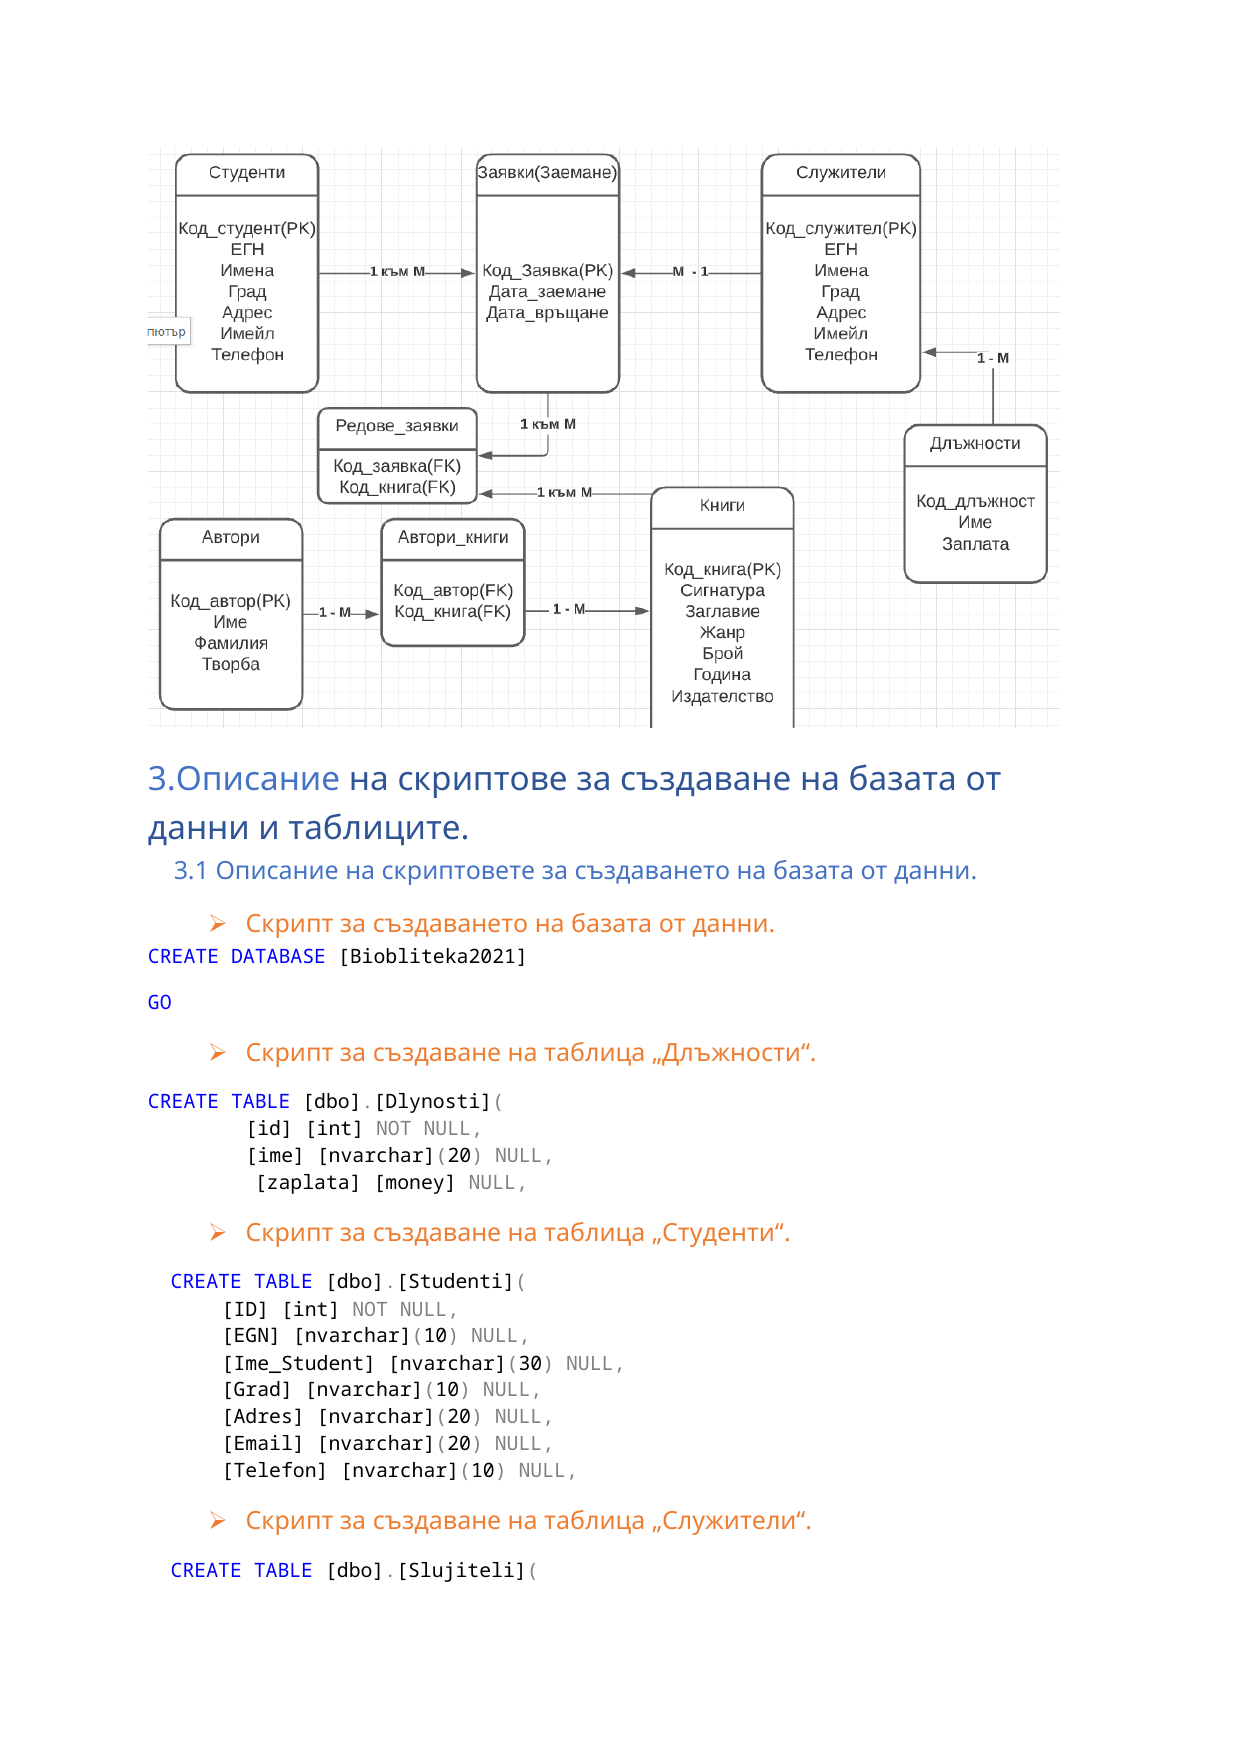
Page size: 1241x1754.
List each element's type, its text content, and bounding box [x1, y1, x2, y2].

list Скрипт за създаване на таблица „Студенти“. [208, 1214, 1093, 1248]
list Скрипт за създаване на таблица „Длъжности“. [208, 1034, 1093, 1068]
text [zaplata] [money] NULL, [148, 1169, 1093, 1196]
text [Grad] [nvarchar](10) NULL, [170, 1376, 1093, 1403]
text [EGN] [nvarchar](10) NULL, [170, 1322, 1093, 1349]
text CREATE TABLE [dbo].[Studenti]( [170, 1268, 1093, 1295]
subtitle Скрипт за създаването на базата от данни. [208, 906, 1093, 940]
text [Telefon] [nvarchar](10) NULL, [170, 1457, 1093, 1484]
text CREATE DATABASE [Biobliteka2021] [148, 943, 1093, 970]
text [Adres] [nvarchar](20) NULL, [170, 1403, 1093, 1430]
text GO [148, 988, 1093, 1016]
text [id] [int] NOT NULL, [148, 1115, 1093, 1142]
subtitle 3.Описание на скриптове за създаване на базата от данни и таблиците. [148, 755, 1093, 849]
text 3.1 Описание на скриптовете за създаването на базата от данни. [148, 853, 1093, 887]
text [Ime_Student] [nvarchar](30) NULL, [170, 1349, 1093, 1376]
text CREATE TABLE [dbo].[Dlynosti]( [148, 1088, 1093, 1115]
text [Email] [nvarchar](20) NULL, [170, 1430, 1093, 1457]
list [ime] [nvarchar](20) NULL, [245, 1142, 1093, 1169]
text [ID] [int] NOT NULL, [170, 1295, 1093, 1322]
picture [147, 147, 1060, 728]
list Скрипт за създаване на таблица „Служители“. [208, 1502, 1093, 1536]
text CREATE TABLE [dbo].[Slujiteli]( [170, 1556, 1093, 1583]
